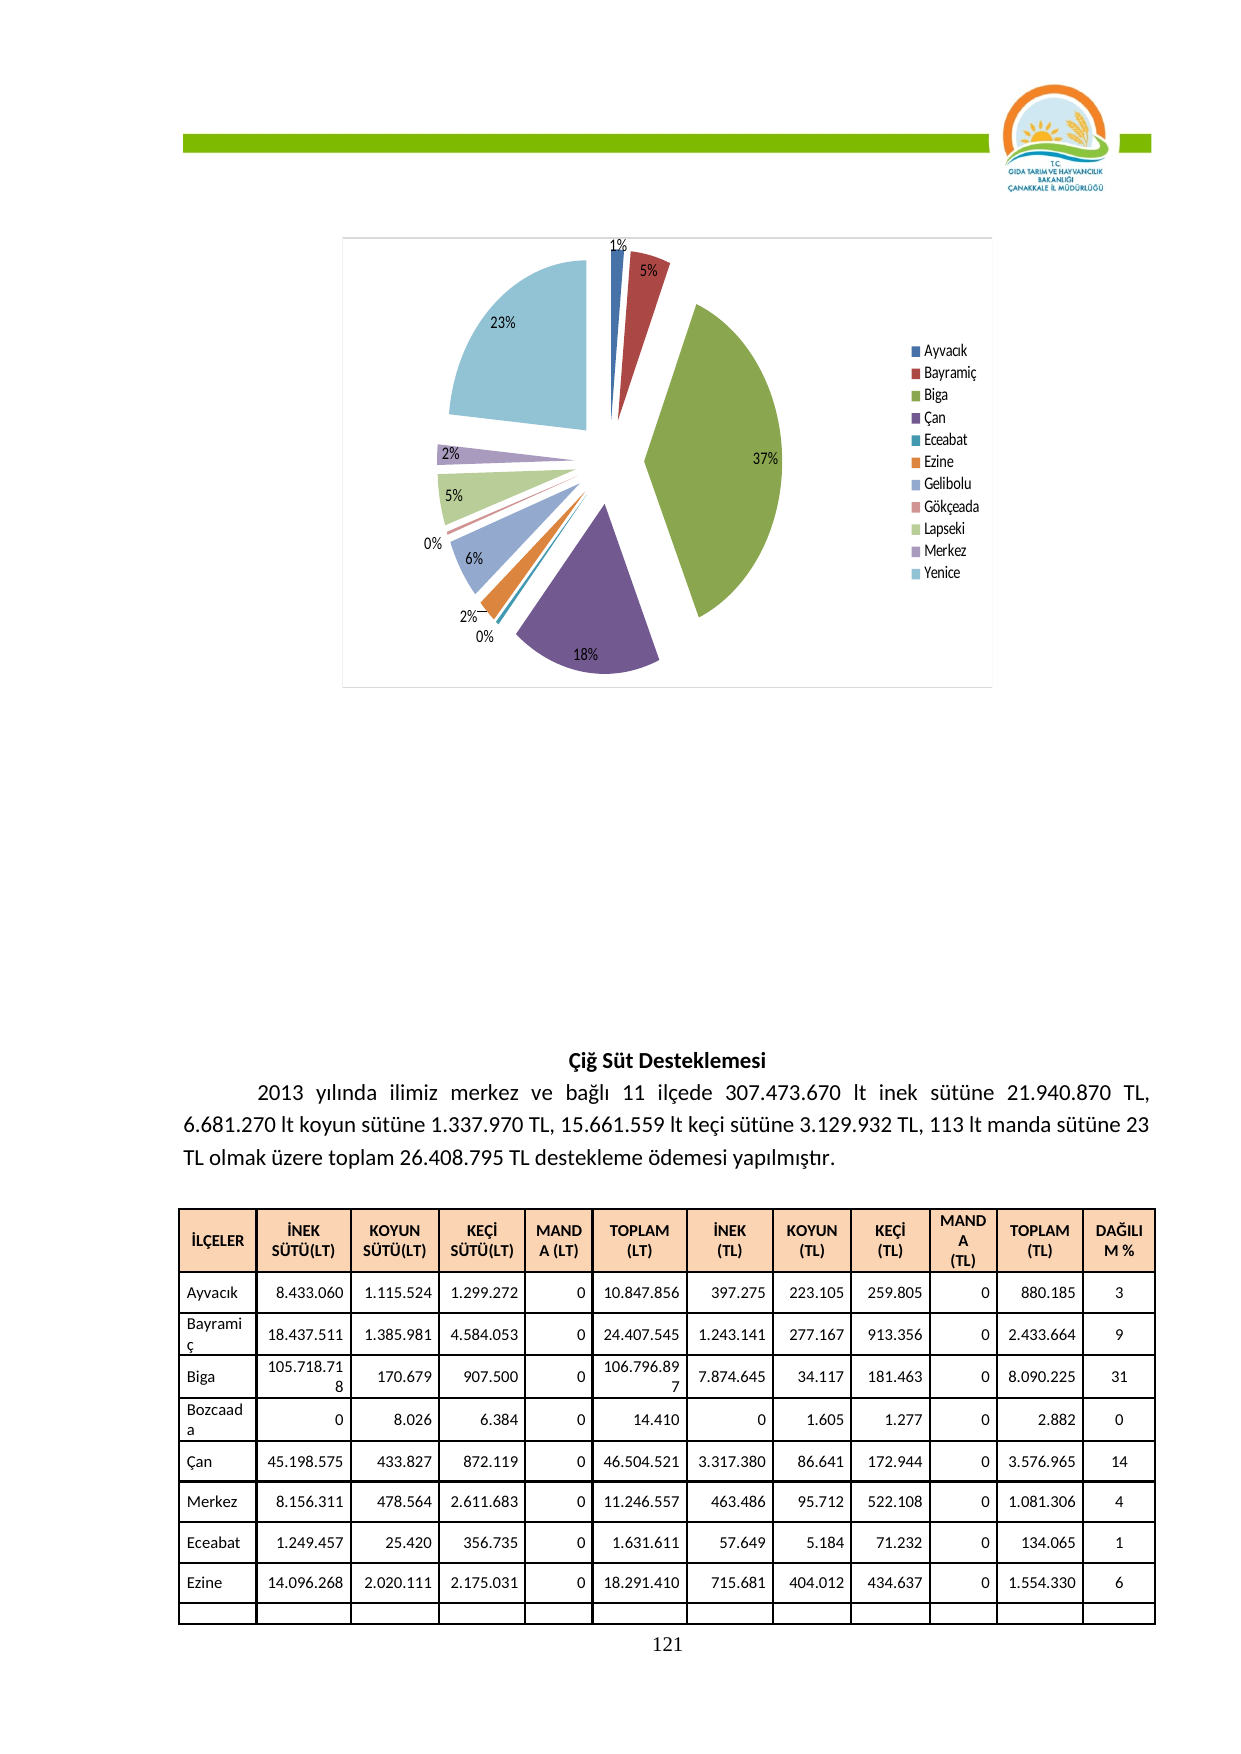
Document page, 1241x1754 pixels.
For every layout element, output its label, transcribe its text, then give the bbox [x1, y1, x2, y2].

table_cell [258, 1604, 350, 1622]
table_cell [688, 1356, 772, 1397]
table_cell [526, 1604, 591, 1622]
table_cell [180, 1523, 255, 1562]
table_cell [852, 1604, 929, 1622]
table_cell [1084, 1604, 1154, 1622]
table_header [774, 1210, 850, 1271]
text 2013 yılında ilimiz merkez ve bağlı 11 ilçede 307.473.670 lt inek sütüne 21.940.870 TL, 6.681.270 lt koyun sütüne 1.337.970 TL, 15.661.559 lt keçi sütüne 3.129.932 TL, 113 lt manda sütüne 23 TL olmak üzere toplam 26.408.795 TL destekleme ödemesi yapılmıştır. [183, 1078, 1152, 1171]
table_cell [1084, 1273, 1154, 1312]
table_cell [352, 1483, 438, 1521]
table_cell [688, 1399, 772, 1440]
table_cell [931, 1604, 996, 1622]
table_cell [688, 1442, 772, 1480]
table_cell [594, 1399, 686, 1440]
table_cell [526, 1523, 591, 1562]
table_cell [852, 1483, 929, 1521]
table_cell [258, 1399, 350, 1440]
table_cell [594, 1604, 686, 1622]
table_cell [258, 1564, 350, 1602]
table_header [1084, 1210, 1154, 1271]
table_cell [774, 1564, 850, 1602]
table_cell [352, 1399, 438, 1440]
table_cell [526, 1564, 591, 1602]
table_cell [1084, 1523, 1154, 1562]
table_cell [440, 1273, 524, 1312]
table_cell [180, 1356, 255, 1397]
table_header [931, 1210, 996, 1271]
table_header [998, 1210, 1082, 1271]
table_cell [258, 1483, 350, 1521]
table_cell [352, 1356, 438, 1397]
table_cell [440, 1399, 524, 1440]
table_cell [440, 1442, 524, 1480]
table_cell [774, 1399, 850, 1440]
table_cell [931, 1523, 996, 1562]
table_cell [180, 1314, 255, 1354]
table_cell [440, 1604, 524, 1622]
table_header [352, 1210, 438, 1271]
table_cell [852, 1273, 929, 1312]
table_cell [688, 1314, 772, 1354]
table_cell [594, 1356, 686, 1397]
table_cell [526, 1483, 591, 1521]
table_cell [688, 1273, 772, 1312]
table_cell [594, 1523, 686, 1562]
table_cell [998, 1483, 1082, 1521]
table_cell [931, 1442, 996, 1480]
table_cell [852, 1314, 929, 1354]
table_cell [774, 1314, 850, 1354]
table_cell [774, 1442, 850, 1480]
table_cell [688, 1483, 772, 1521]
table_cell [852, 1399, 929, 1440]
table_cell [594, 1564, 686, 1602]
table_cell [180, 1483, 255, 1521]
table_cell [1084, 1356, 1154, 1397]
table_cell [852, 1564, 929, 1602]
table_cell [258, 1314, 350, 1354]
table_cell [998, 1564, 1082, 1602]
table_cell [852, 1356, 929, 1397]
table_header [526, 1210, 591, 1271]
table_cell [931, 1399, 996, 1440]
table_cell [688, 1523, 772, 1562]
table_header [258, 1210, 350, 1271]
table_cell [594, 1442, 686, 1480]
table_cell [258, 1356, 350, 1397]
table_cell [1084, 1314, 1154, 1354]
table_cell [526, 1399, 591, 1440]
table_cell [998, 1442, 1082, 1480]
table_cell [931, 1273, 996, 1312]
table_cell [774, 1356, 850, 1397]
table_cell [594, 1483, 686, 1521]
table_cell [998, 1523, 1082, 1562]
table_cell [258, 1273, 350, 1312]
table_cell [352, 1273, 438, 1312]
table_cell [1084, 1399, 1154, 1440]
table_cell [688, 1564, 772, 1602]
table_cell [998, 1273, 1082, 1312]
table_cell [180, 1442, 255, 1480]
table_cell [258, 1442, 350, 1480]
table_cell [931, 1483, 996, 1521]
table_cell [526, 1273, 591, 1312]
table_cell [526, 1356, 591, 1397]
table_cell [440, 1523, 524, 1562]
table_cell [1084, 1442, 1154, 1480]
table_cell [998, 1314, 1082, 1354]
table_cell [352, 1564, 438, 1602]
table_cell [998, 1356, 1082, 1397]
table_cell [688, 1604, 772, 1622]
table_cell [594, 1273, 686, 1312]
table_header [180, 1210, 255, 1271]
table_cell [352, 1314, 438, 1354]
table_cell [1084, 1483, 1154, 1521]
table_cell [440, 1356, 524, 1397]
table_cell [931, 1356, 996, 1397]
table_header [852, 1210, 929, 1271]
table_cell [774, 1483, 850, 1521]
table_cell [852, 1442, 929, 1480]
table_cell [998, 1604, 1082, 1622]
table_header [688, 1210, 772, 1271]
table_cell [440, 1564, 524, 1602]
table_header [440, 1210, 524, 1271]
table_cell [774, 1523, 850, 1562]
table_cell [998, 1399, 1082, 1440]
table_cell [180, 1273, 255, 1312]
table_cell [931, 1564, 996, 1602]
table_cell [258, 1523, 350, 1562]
text Çiğ Süt Desteklemesi [183, 1046, 1152, 1074]
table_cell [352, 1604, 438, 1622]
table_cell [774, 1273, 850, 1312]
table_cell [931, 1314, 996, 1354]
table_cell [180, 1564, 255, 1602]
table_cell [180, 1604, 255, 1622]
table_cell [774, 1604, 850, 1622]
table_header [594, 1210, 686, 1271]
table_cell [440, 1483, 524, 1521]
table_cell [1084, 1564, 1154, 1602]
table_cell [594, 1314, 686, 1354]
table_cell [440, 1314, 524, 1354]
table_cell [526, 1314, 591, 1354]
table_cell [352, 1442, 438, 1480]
picture [183, 73, 1152, 206]
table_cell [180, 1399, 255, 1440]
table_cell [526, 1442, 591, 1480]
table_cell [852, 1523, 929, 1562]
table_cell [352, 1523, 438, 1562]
